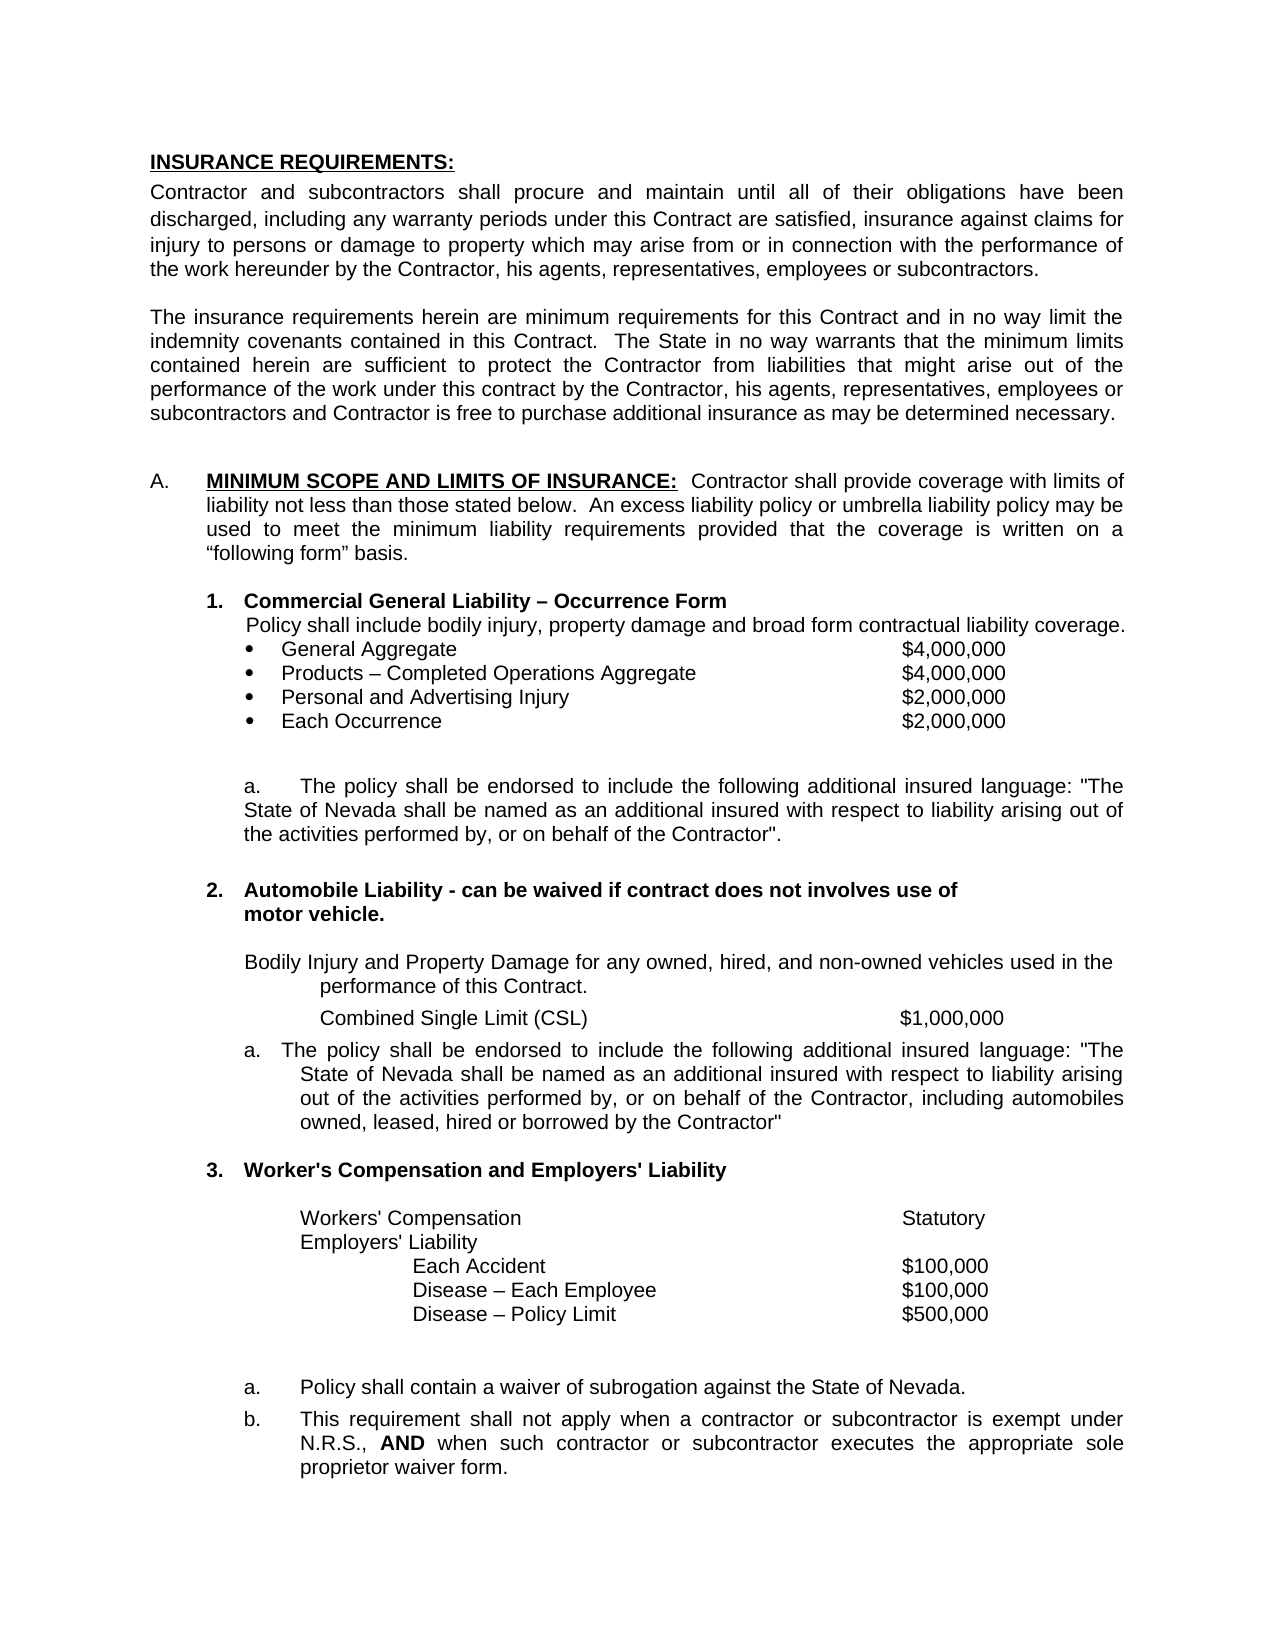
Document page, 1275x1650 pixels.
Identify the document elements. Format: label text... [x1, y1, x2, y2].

text INSURANCE REQUIREMENTS: [150, 150, 1125, 174]
text b. This requirement shall not apply when a contractor or subcontractor is exempt under N.R.S., AND when such contractor or subcontractor executes the appropriate sole proprietor waiver form. [244, 1407, 1125, 1479]
list General Aggregate $4,000,000 [246, 637, 1012, 661]
text Policy shall include bodily injury, property damage and broad form contractual liability coverage. [246, 613, 1134, 637]
text Combined Single Limit (CSL) $1,000,000 [225, 1006, 1012, 1030]
text a. Policy shall contain a waiver of subrogation against the State of . [150, 1375, 1125, 1399]
list Commercial General Liability – Occurrence Form [206, 589, 1012, 613]
text Disease – Policy Limit $500,000 [246, 1302, 1012, 1326]
text Each Accident $100,000 [246, 1254, 1012, 1278]
text Disease – Each Employee $100,000 [246, 1278, 1012, 1302]
list Personal and Advertising Injury $2,000,000 [246, 685, 1012, 709]
text Employers' Liability [150, 1230, 1012, 1254]
list Worker's Compensation and Employers' Liability [206, 1158, 1012, 1182]
list The policy shall be endorsed to include the following additional insured language: "The State of Nevada shall be named as an additional insured with respect to liability arising out of the activities performed by, or on behalf of the Contractor, including automobiles owned, leased, hired or borrowed by the Contractor" [244, 1038, 1125, 1134]
list Each Occurrence $2,000,000 [246, 709, 1012, 733]
text Workers' Compensation Statutory [150, 1206, 1012, 1230]
list Automobile Liability - can be waived if contract does not involves use of motor vehicle. [206, 878, 1012, 926]
list Products – Completed Operations Aggregate $4,000,000 [246, 661, 1012, 685]
text A. MINIMUM SCOPE AND LIMITS OF INSURANCE: Contractor shall provide coverage with limits of liability not less than those stated below. An excess liability policy or umbrella liability policy may be used to meet the minimum liability requirements provided that the coverage is written on a “following form” basis. [150, 469, 1125, 565]
text a. The policy shall be endorsed to include the following additional insured language: "The State of Nevada shall be named as an additional insured with respect to liability arising out of the activities performed by, or on behalf of the Contractor". [244, 774, 1125, 846]
text Bodily Injury and Property Damage for any owned, hired, and non-owned vehicles used in the performance of this Contract. [225, 950, 1116, 998]
text Contractor and subcontractors shall procure and maintain until all of their obligations have been discharged, including any warranty periods under this Contract are satisfied, insurance against claims for injury to persons or damage to property which may arise from or in connection with the performance of the work hereunder by the Contractor, his agents, representatives, employees or subcontractors. [150, 180, 1125, 281]
text The insurance requirements herein are minimum requirements for this Contract and in no way limit the indemnity covenants contained in this Contract. The State in no way warrants that the minimum limits contained herein are sufficient to protect the Contractor from liabilities that might arise out of the performance of the work under this contract by the Contractor, his agents, representatives, employees or subcontractors and Contractor is free to purchase additional insurance as may be determined necessary. [150, 304, 1125, 424]
